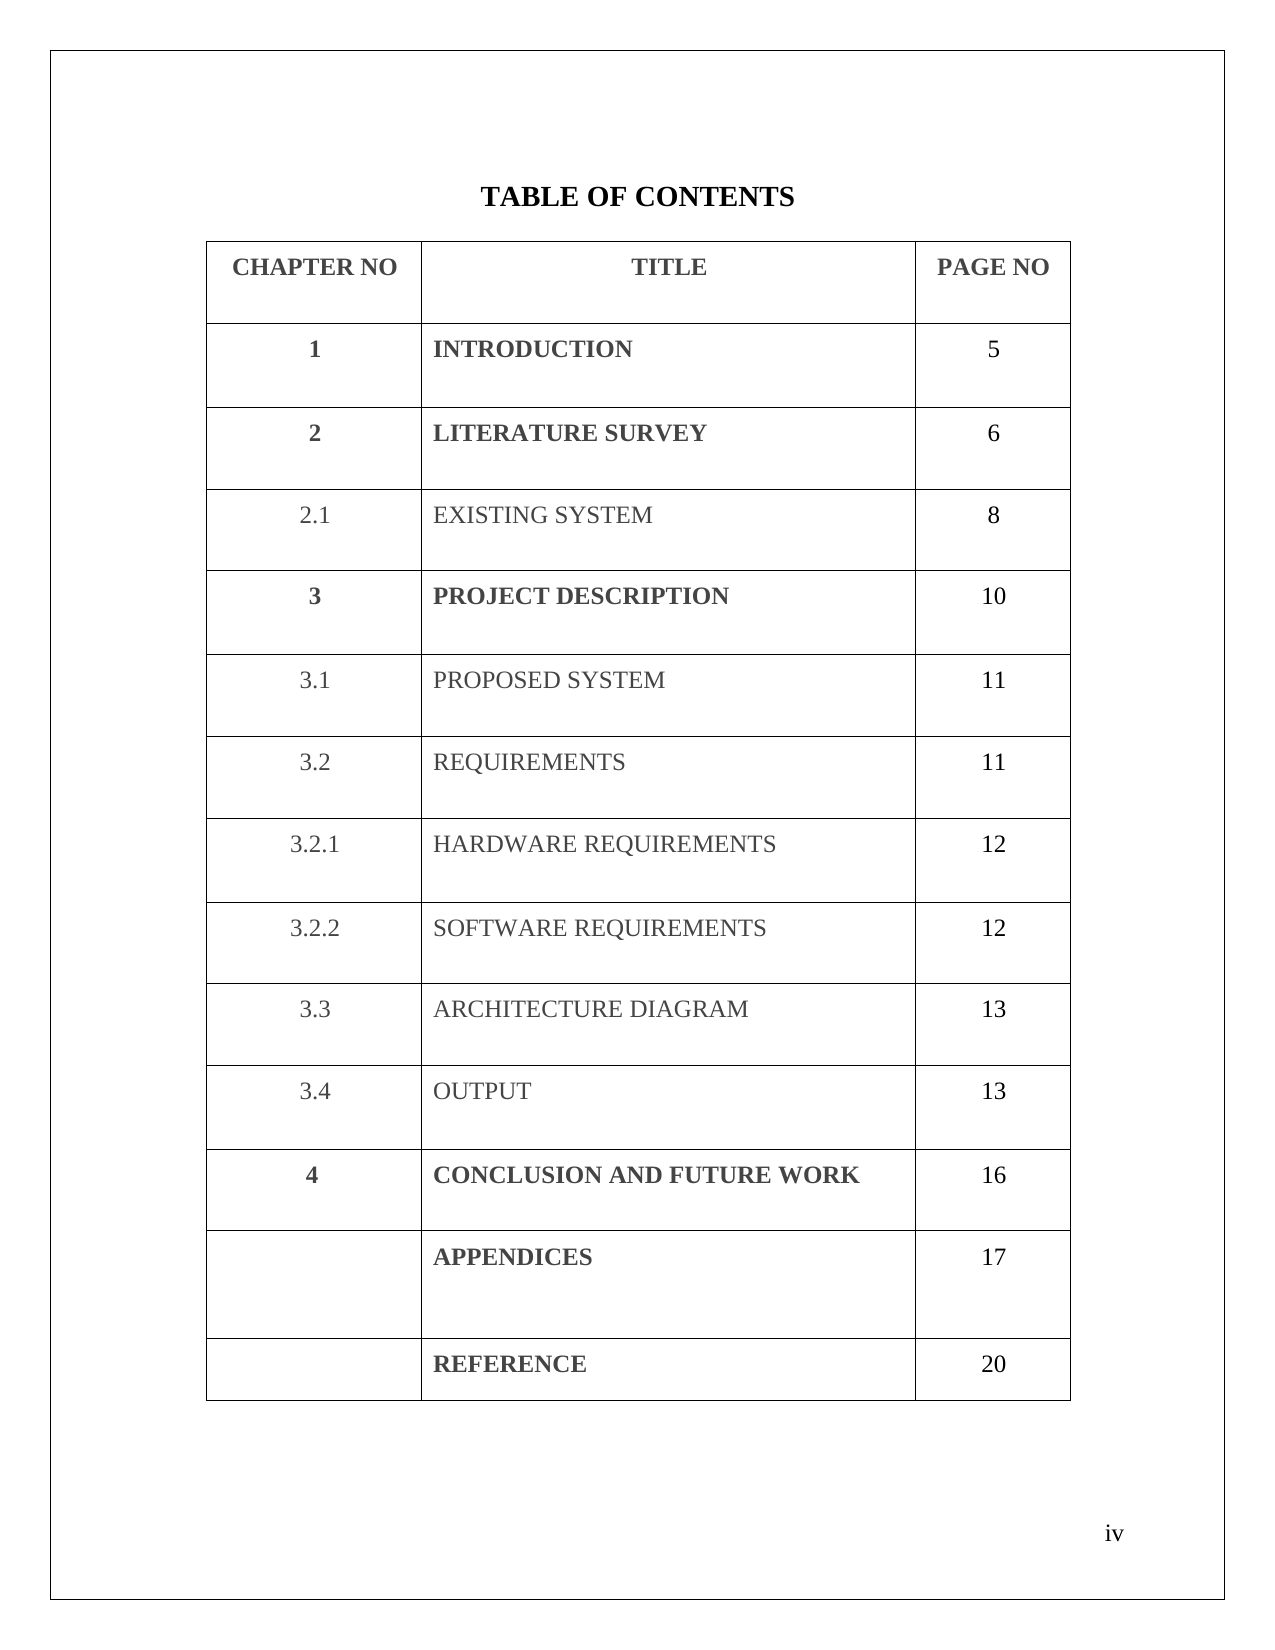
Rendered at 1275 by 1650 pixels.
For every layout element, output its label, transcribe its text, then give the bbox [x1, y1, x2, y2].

table_header TITLE [422, 242, 915, 323]
table_cell 17 [916, 1231, 1070, 1337]
table_cell 11 [916, 737, 1070, 817]
table_cell 12 [916, 903, 1070, 983]
table_header CHAPTER NO [207, 242, 421, 323]
table_cell INTRODUCTION [422, 324, 915, 407]
table_cell HARDWARE REQUIREMENTS [422, 819, 915, 902]
table_cell 3.2.1 [207, 819, 421, 902]
table_cell CONCLUSION AND FUTURE WORK [422, 1150, 915, 1230]
table_cell 16 [916, 1150, 1070, 1230]
table_cell 3.2 [207, 737, 421, 817]
table_cell 13 [916, 1066, 1070, 1149]
table_cell 20 [916, 1339, 1070, 1400]
table_cell 3.2.2 [207, 903, 421, 983]
table_cell [207, 1339, 421, 1400]
table_cell 3.1 [207, 655, 421, 736]
table_cell PROJECT DESCRIPTION [422, 571, 915, 654]
table_cell 6 [916, 408, 1070, 488]
table_cell 5 [916, 324, 1070, 407]
table_cell 2.1 [207, 490, 421, 570]
table_cell REQUIREMENTS [422, 737, 915, 817]
table_cell EXISTING SYSTEM [422, 490, 915, 570]
table_cell 11 [916, 655, 1070, 736]
table_cell LITERATURE SURVEY [422, 408, 915, 488]
table_cell 12 [916, 819, 1070, 902]
table_cell PROPOSED SYSTEM [422, 655, 915, 736]
table_cell 3 [207, 571, 421, 654]
table_cell APPENDICES [422, 1231, 915, 1337]
table_cell REFERENCE [422, 1339, 915, 1400]
table_cell 13 [916, 984, 1070, 1065]
table_cell 2 [207, 408, 421, 488]
table_cell 1 [207, 324, 421, 407]
table_cell SOFTWARE REQUIREMENTS [422, 903, 915, 983]
table_cell 10 [916, 571, 1070, 654]
table_cell OUTPUT [422, 1066, 915, 1149]
table_cell 8 [916, 490, 1070, 570]
text TABLE OF CONTENTS [149, 179, 1127, 212]
table_cell 4 [207, 1150, 421, 1230]
table_header PAGE NO [916, 242, 1070, 323]
table_cell [207, 1231, 421, 1337]
table_cell 3.4 [207, 1066, 421, 1149]
table_cell 3.3 [207, 984, 421, 1065]
table_cell ARCHITECTURE DIAGRAM [422, 984, 915, 1065]
